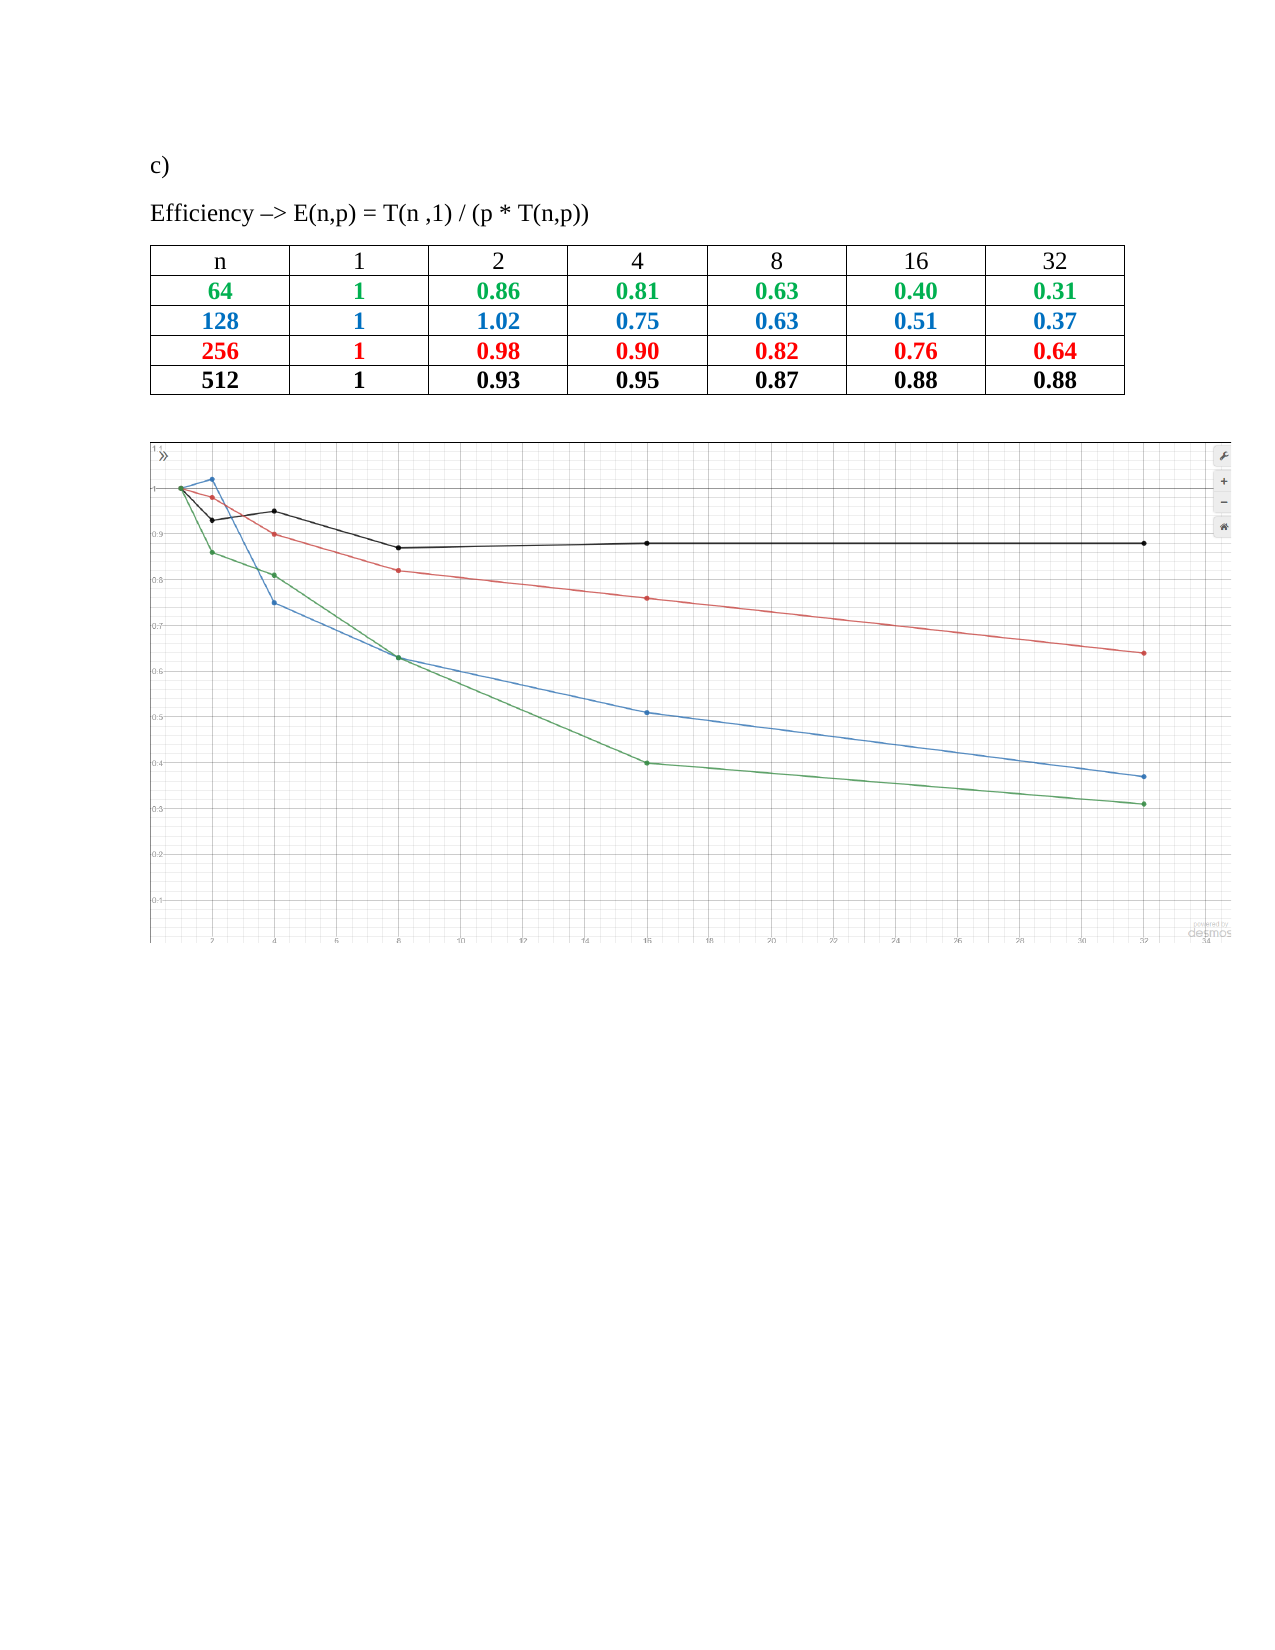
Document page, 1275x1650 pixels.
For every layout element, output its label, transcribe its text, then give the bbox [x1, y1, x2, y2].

table_cell 1 [290, 366, 428, 394]
table_cell 128 [151, 306, 289, 335]
table_cell 1 [290, 276, 428, 305]
table_cell 0.40 [847, 276, 985, 305]
table_cell 0.88 [847, 366, 985, 394]
table_cell 0.75 [568, 306, 707, 335]
table_cell 0.51 [847, 306, 985, 335]
text Efficiency –> E(n,p) = T(n ,1) / (p * T(n,p)) [150, 198, 1125, 226]
table_header 8 [708, 246, 846, 275]
table_cell 512 [151, 366, 289, 394]
table_header n [151, 246, 289, 275]
table_cell 0.63 [708, 306, 846, 335]
table_cell 0.31 [986, 276, 1124, 305]
table_cell 0.76 [847, 336, 985, 364]
table_cell 1.02 [429, 306, 567, 335]
table_cell 64 [151, 276, 289, 305]
table_cell 1 [290, 336, 428, 364]
table_cell 0.37 [986, 306, 1124, 335]
table_cell 0.82 [708, 336, 846, 364]
table_header 16 [847, 246, 985, 275]
table_header 32 [986, 246, 1124, 275]
table_header 4 [568, 246, 707, 275]
table_cell 256 [151, 336, 289, 364]
table_header 2 [429, 246, 567, 275]
table_cell 0.93 [429, 366, 567, 394]
table_cell 0.90 [568, 336, 707, 364]
table_header 1 [290, 246, 428, 275]
table_cell 0.64 [986, 336, 1124, 364]
table_cell 1 [290, 306, 428, 335]
table_cell 0.86 [429, 276, 567, 305]
table_cell 0.88 [986, 366, 1124, 394]
table_cell 0.87 [708, 366, 846, 394]
table_cell 0.98 [429, 336, 567, 364]
table_cell 0.81 [568, 276, 707, 305]
text c) [150, 150, 1125, 179]
table_cell 0.95 [568, 366, 707, 394]
table_cell 0.63 [708, 276, 846, 305]
picture [150, 442, 1231, 943]
